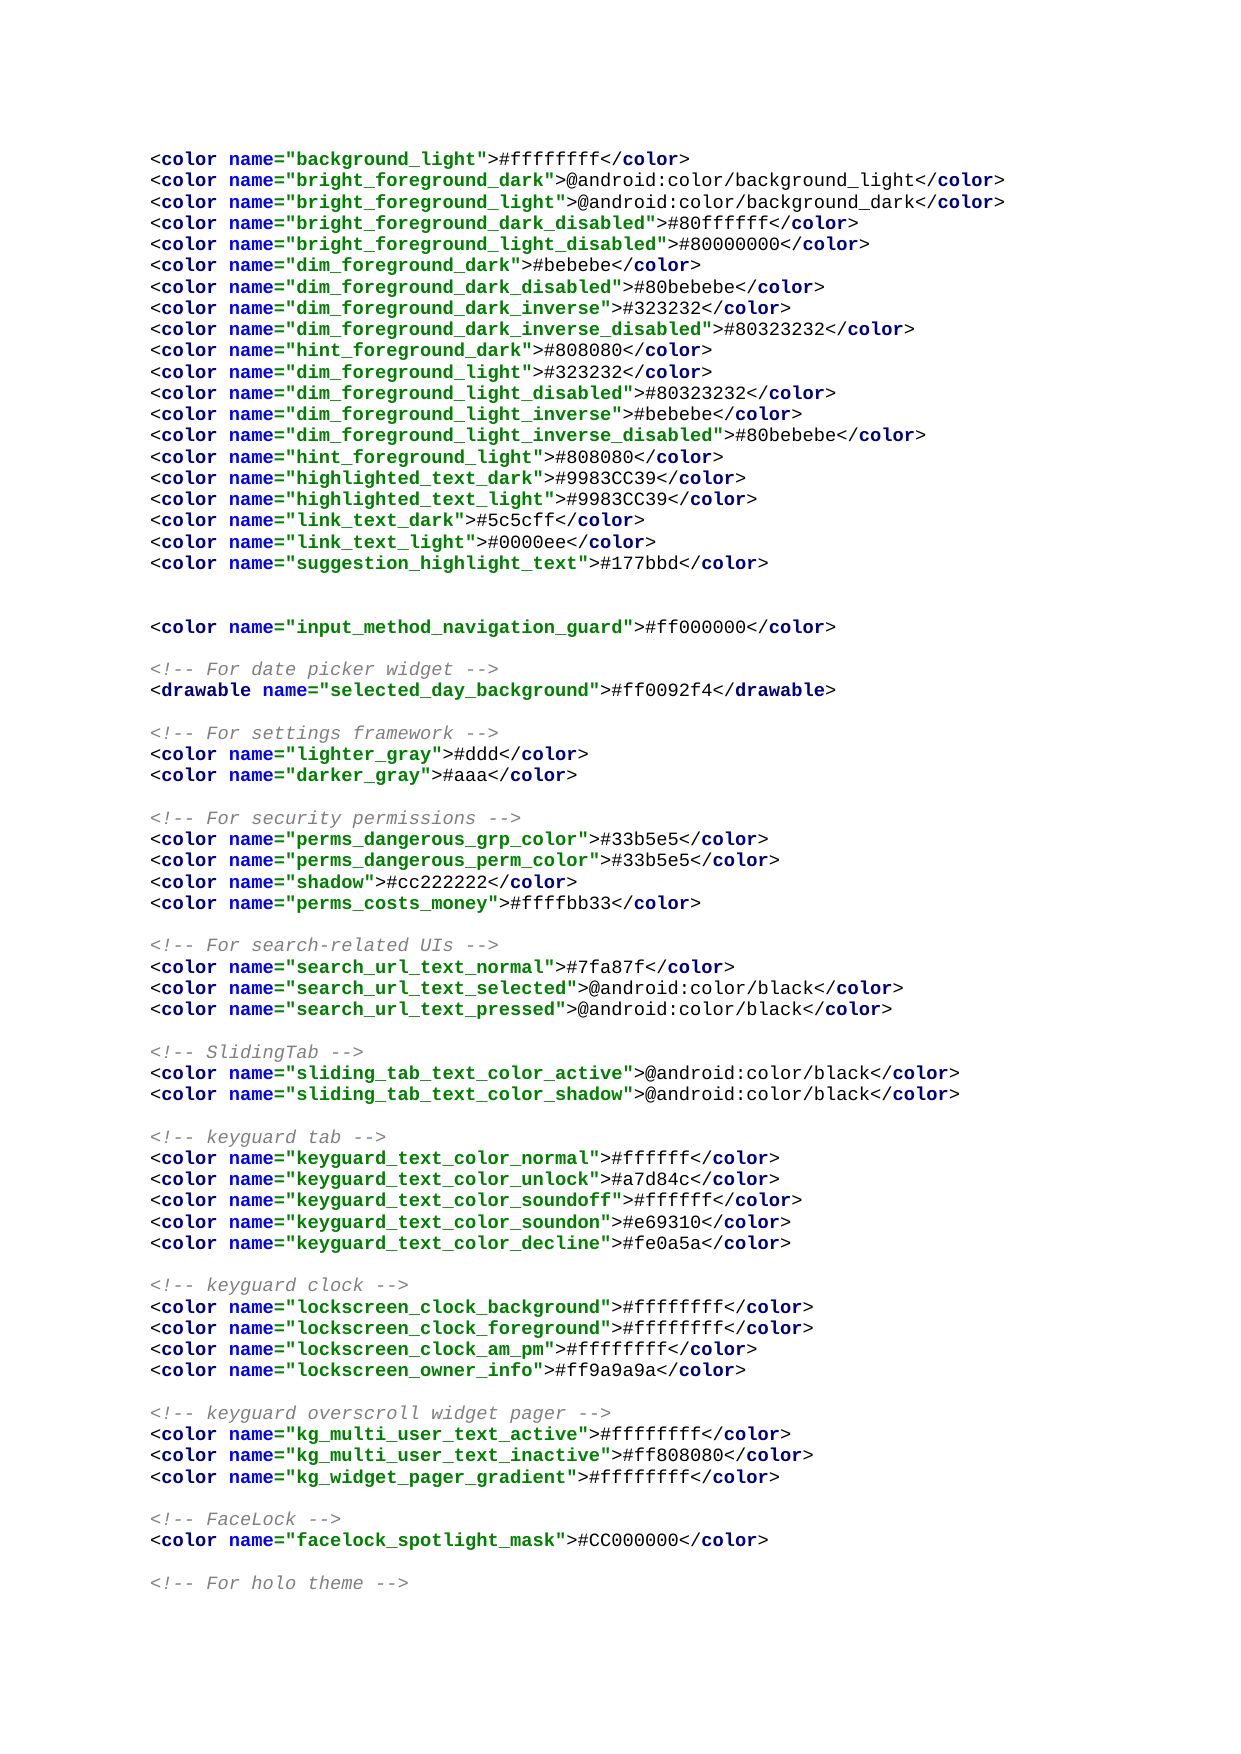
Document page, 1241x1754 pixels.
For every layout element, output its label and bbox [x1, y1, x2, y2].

text [150, 150, 1090, 1595]
